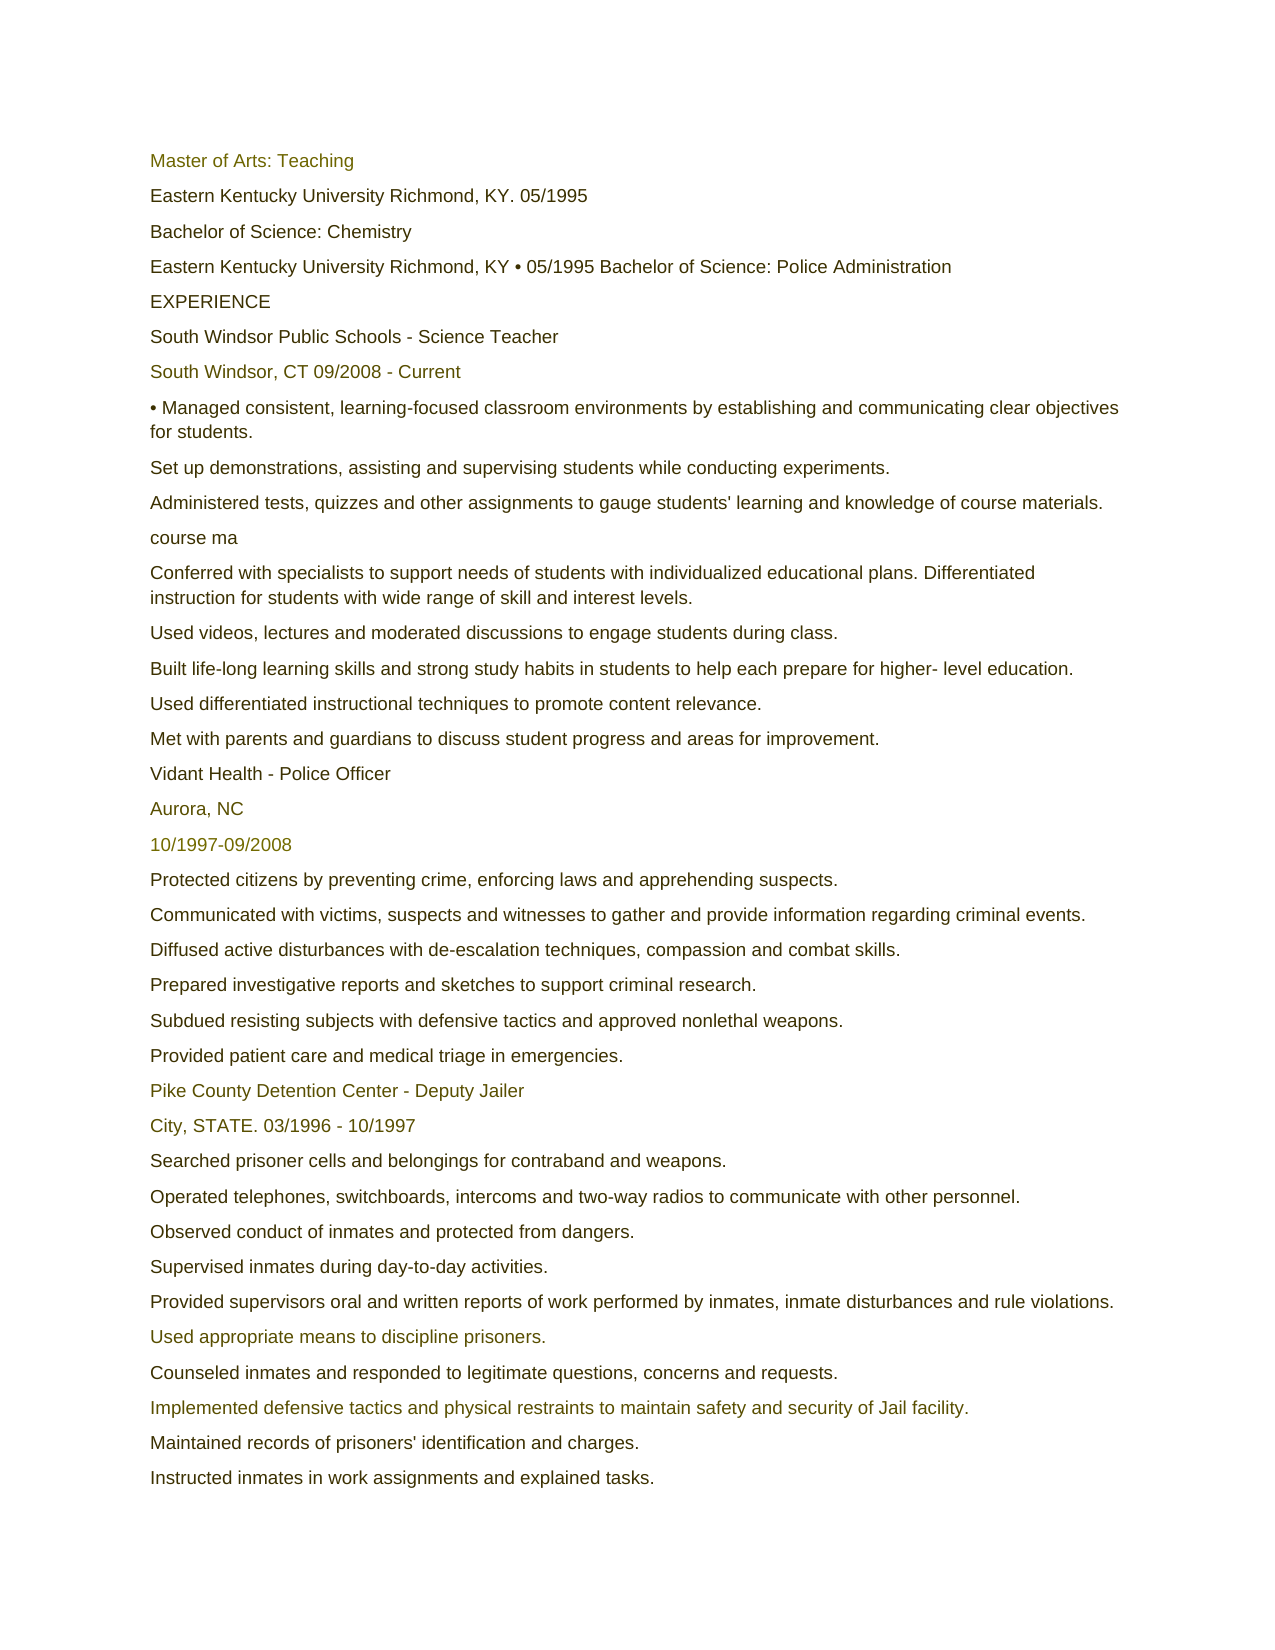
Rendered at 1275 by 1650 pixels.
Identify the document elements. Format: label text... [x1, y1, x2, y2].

text Prepared investigative reports and sketches to support criminal research. [150, 974, 1125, 996]
text EXPERIENCE [150, 291, 1125, 312]
text Instructed inmates in work assignments and explained tasks. [150, 1467, 1125, 1489]
text Vidant Health - Police Officer [150, 763, 1125, 784]
text 10/1997-09/2008 [150, 833, 1125, 855]
text Eastern Kentucky University Richmond, KY. 05/1995 [150, 185, 1125, 207]
text Conferred with specialists to support needs of students with individualized educational plans. Differentiated instruction for students with wide range of skill and interest levels. [150, 562, 1125, 608]
text Protected citizens by preventing crime, enforcing laws and apprehending suspects. [150, 868, 1125, 890]
text course ma [150, 527, 1125, 548]
text Operated telephones, switchboards, intercoms and two-way radios to communicate with other personnel. [150, 1185, 1125, 1207]
text Used videos, lectures and moderated discussions to engage students during class. [150, 622, 1125, 644]
text Diffused active disturbances with de-escalation techniques, compassion and combat skills. [150, 939, 1125, 961]
text Provided patient care and medical triage in emergencies. [150, 1044, 1125, 1066]
text Used differentiated instructional techniques to promote content relevance. [150, 692, 1125, 714]
text Provided supervisors oral and written reports of work performed by inmates, inmate disturbances and rule violations. [150, 1291, 1125, 1313]
text Built life-long learning skills and strong study habits in students to help each prepare for higher- level education. [150, 657, 1125, 679]
text South Windsor, CT 09/2008 - Current [150, 361, 1125, 383]
text Searched prisoner cells and belongings for contraband and weapons. [150, 1150, 1125, 1172]
text City, STATE. 03/1996 - 10/1997 [150, 1115, 1125, 1137]
text Supervised inmates during day-to-day activities. [150, 1256, 1125, 1277]
text Pike County Detention Center - Deputy Jailer [150, 1080, 1125, 1101]
text Maintained records of prisoners' identification and charges. [150, 1432, 1125, 1453]
text Used appropriate means to discipline prisoners. [150, 1326, 1125, 1348]
text Implemented defensive tactics and physical restraints to maintain safety and security of Jail facility. [150, 1397, 1125, 1418]
text • Managed consistent, learning-focused classroom environments by establishing and communicating clear objectives for students. [150, 396, 1125, 443]
text Master of Arts: Teaching [150, 150, 1125, 172]
text Aurora, NC [150, 798, 1125, 820]
text Subdued resisting subjects with defensive tactics and approved nonlethal weapons. [150, 1009, 1125, 1031]
text Eastern Kentucky University Richmond, KY • 05/1995 Bachelor of Science: Police Administration [150, 256, 1125, 277]
text Administered tests, quizzes and other assignments to gauge students' learning and knowledge of course materials. [150, 492, 1125, 513]
text Counseled inmates and responded to legitimate questions, concerns and requests. [150, 1361, 1125, 1383]
text South Windsor Public Schools - Science Teacher [150, 326, 1125, 348]
text Communicated with victims, suspects and witnesses to gather and provide information regarding criminal events. [150, 904, 1125, 925]
text Observed conduct of inmates and protected from dangers. [150, 1221, 1125, 1242]
text Bachelor of Science: Chemistry [150, 220, 1125, 242]
text Set up demonstrations, assisting and supervising students while conducting experiments. [150, 456, 1125, 478]
text Met with parents and guardians to discuss student progress and areas for improvement. [150, 728, 1125, 749]
